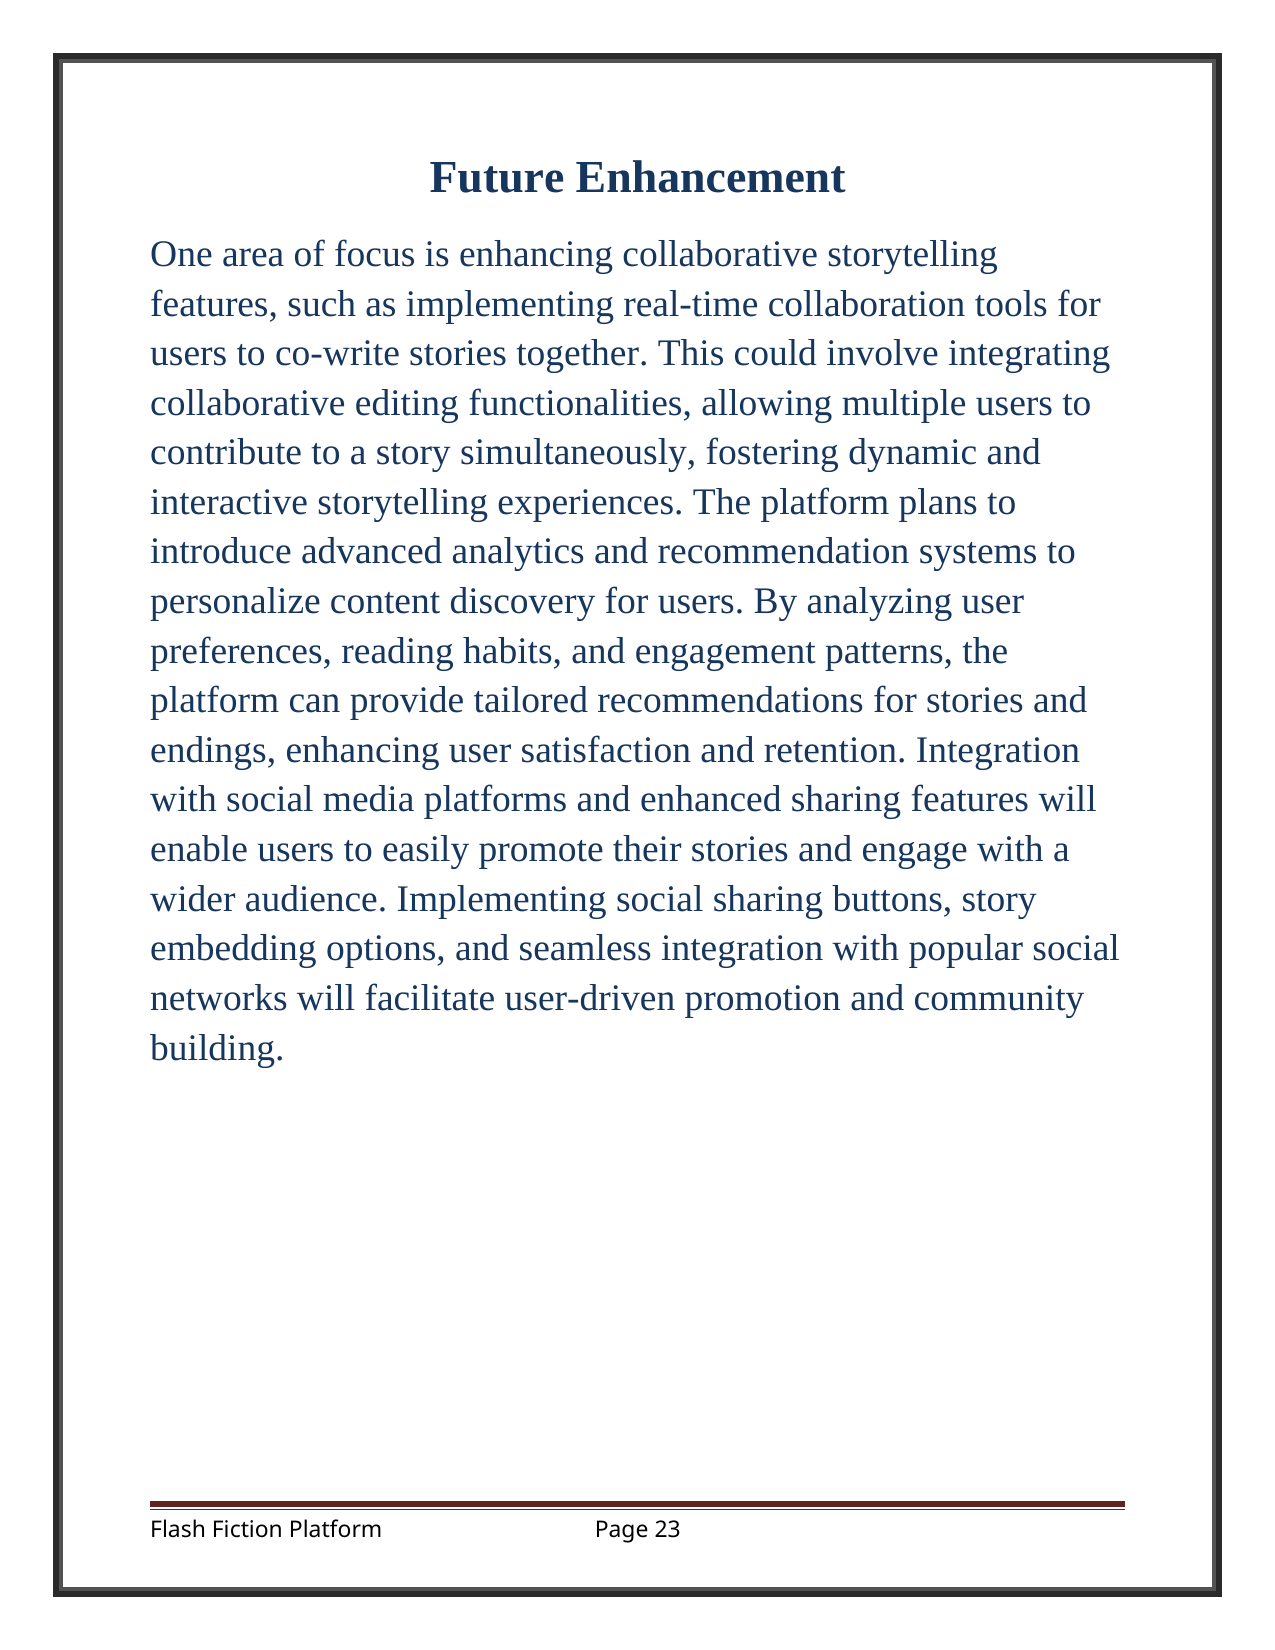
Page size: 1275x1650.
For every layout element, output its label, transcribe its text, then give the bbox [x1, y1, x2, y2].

text Future Enhancement [150, 150, 1125, 203]
text One area of focus is enhancing collaborative storytelling features, such as implementing real-time collaboration tools for users to co-write stories together. This could involve integrating collaborative editing functionalities, allowing multiple users to contribute to a story simultaneously, fostering dynamic and interactive storytelling experiences. The platform plans to introduce advanced analytics and recommendation systems to personalize content discovery for users. By analyzing user preferences, reading habits, and engagement patterns, the platform can provide tailored recommendations for stories and endings, enhancing user satisfaction and retention. Integration with social media platforms and enhanced sharing features will enable users to easily promote their stories and engage with a wider audience. Implementing social sharing buttons, story embedding options, and seamless integration with popular social networks will facilitate user-driven promotion and community building. [150, 231, 1125, 1070]
